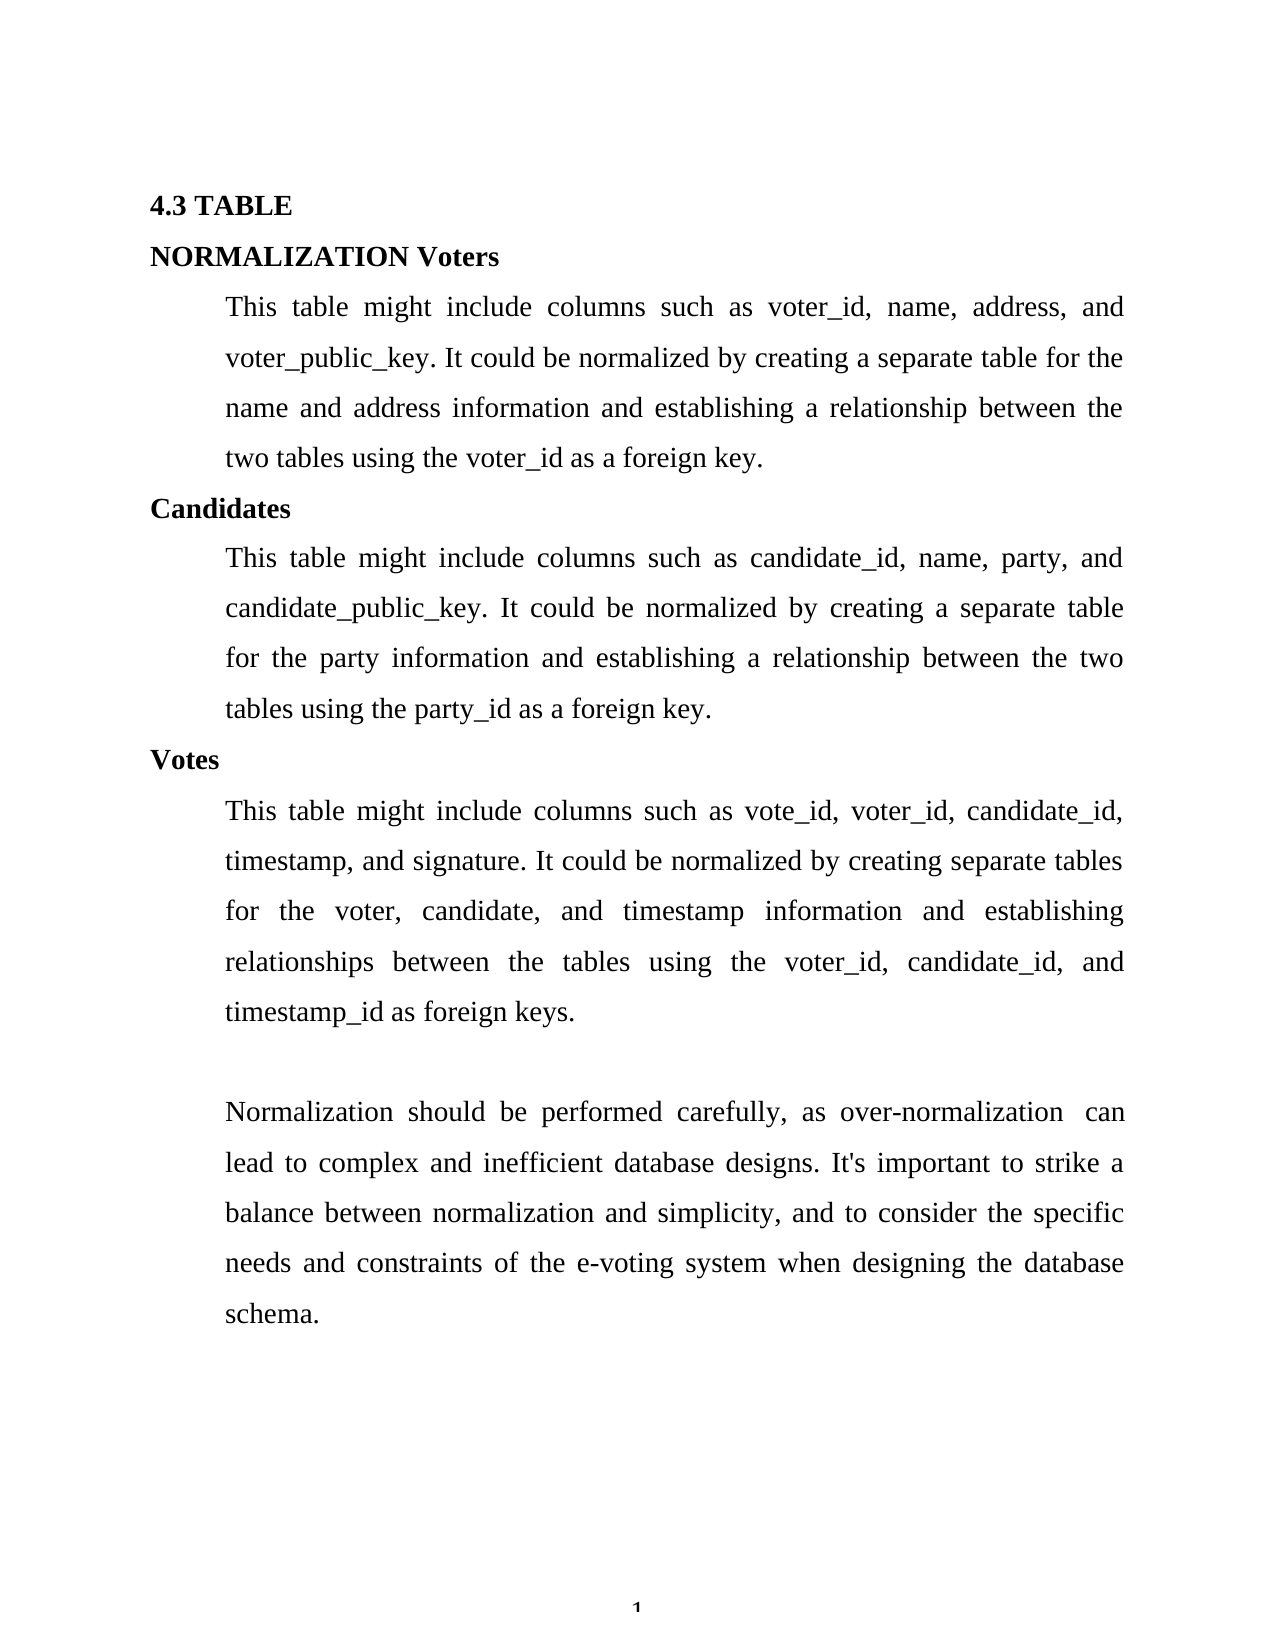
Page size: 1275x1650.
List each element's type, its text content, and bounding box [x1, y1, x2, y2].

subtitle Candidates [150, 491, 1271, 524]
text This table might include columns such as candidate_id, name, party, and candidate_public_key. It could be normalized by creating a separate table for the party information and establishing a relationship between the two tables using the party_id as a foreign key. [225, 540, 1124, 724]
text This table might include columns such as voter_id, name, address, and voter_public_key. It could be normalized by creating a separate table for the name and address information and establishing a relationship between the two tables using the voter_id as a foreign key. [225, 289, 1124, 474]
subtitle TABLE NORMALIZATION Voters [150, 188, 559, 272]
subtitle Votes [150, 742, 219, 776]
text This table might include columns such as vote_id, voter_id, candidate_id, timestamp, and signature. It could be normalized by creating separate tables for the voter, candidate, and timestamp information and establishing relationships between the tables using the voter_id, candidate_id, and timestamp_id as foreign keys. [225, 793, 1124, 1028]
text Normalization should be performed carefully, as over-normalization can lead to complex and inefficient database designs. It's important to strike a balance between normalization and simplicity, and to consider the specific needs and constraints of the e-voting system when designing the database schema. [225, 1094, 1125, 1329]
